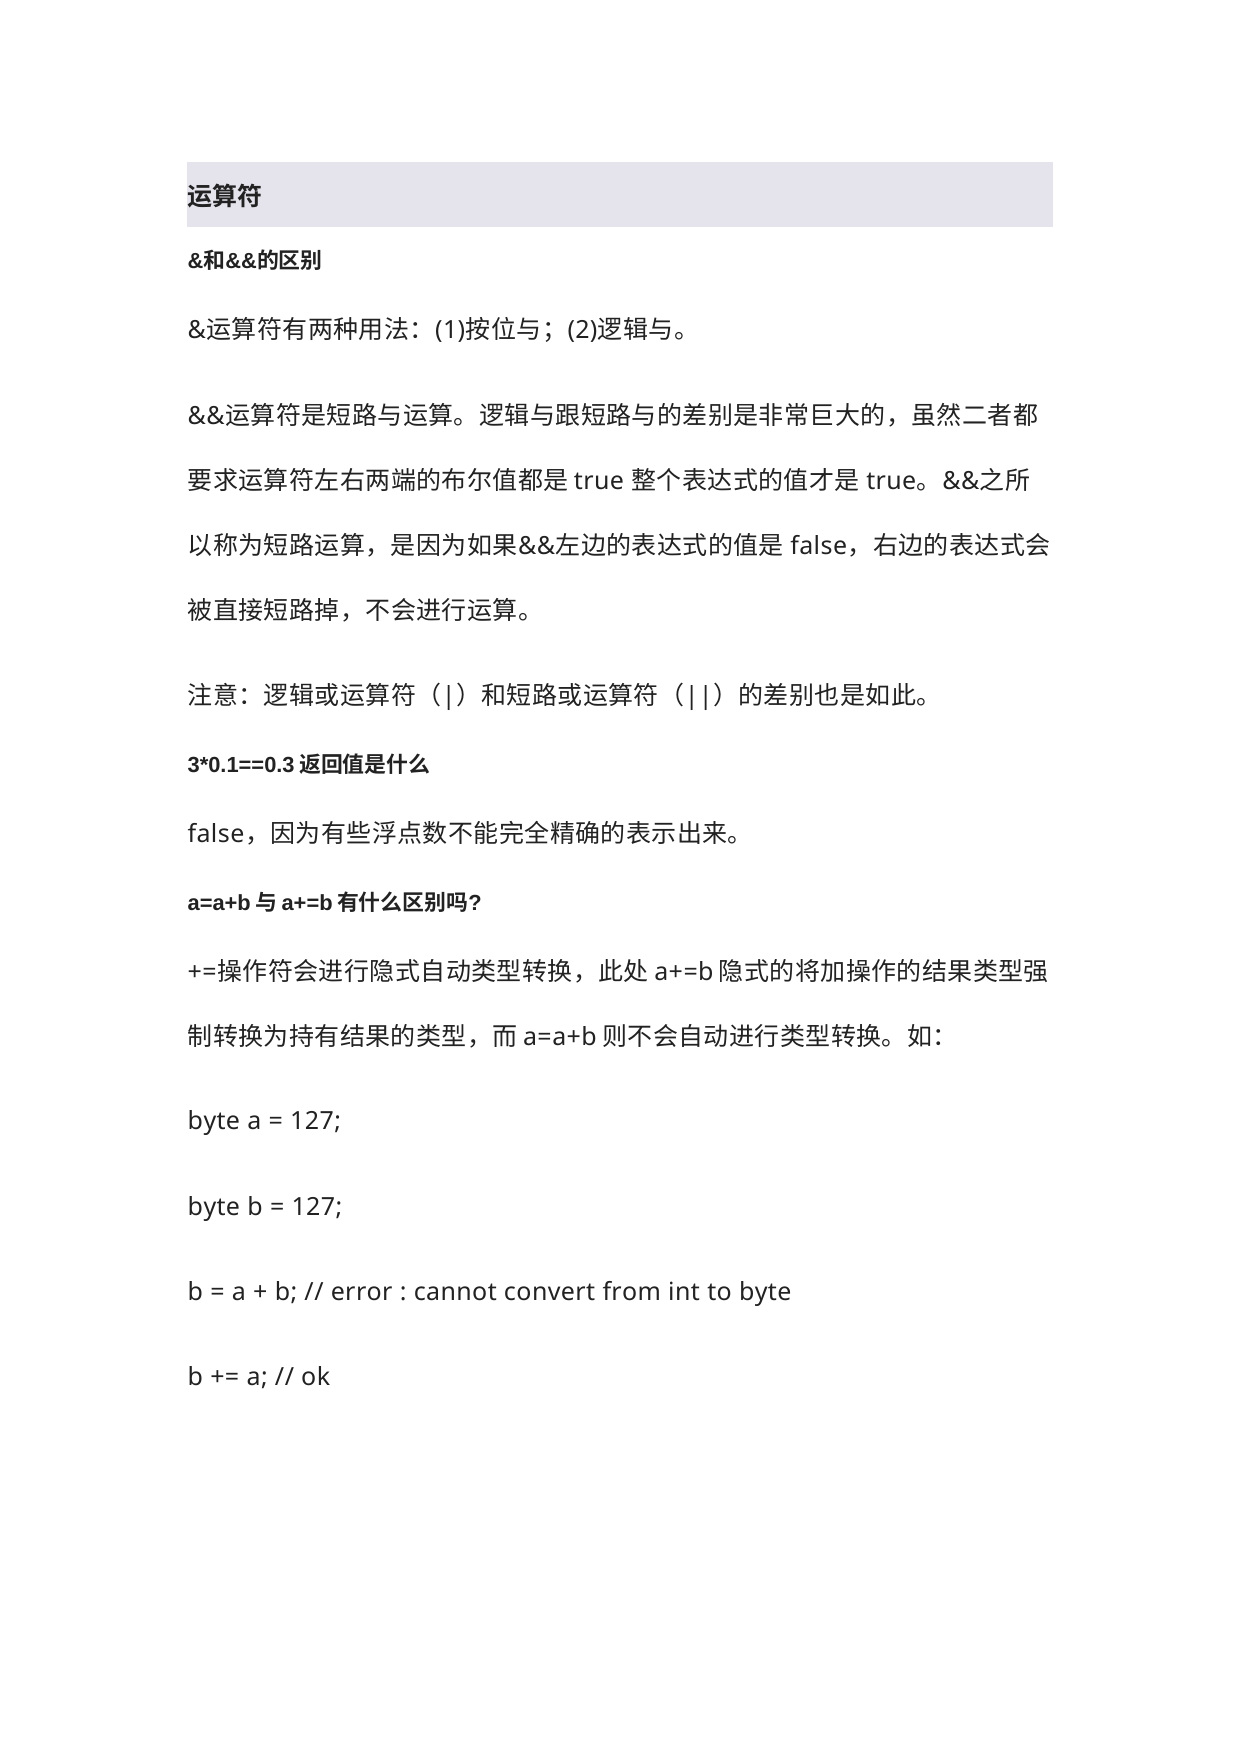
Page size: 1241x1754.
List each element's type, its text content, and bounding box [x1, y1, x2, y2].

text byte b = 127; [187, 1173, 1053, 1238]
text +=操作符会进行隐式自动类型转换，此处a+=b隐式的将加操作的结果类型强制转换为持有结果的类型，而a=a+b则不会自动进行类型转换。如： [187, 937, 1053, 1067]
text &&运算符是短路与运算。逻辑与跟短路与的差别是非常巨大的，虽然二者都要求运算符左右两端的布尔值都是true 整个表达式的值才是 true。&&之所以称为短路运算，是因为如果&&左边的表达式的值是 false，右边的表达式会被直接短路掉，不会进行运算。 [187, 381, 1053, 641]
text b = a + b; // error : cannot convert from int to byte [187, 1258, 1053, 1323]
text b += a; // ok [187, 1343, 1053, 1408]
text byte a = 127; [187, 1088, 1053, 1153]
text false，因为有些浮点数不能完全精确的表示出来。 [187, 799, 1053, 864]
text a=a+b与a+=b有什么区别吗? [187, 884, 1053, 917]
text 运算符 [187, 162, 1053, 227]
text &运算符有两种用法：(1)按位与；(2)逻辑与。 [187, 295, 1053, 360]
text 3*0.1==0.3返回值是什么 [187, 746, 1053, 779]
text &和&&的区别 [187, 243, 1053, 275]
text 注意：逻辑或运算符（|）和短路或运算符（||）的差别也是如此。 [187, 661, 1053, 726]
